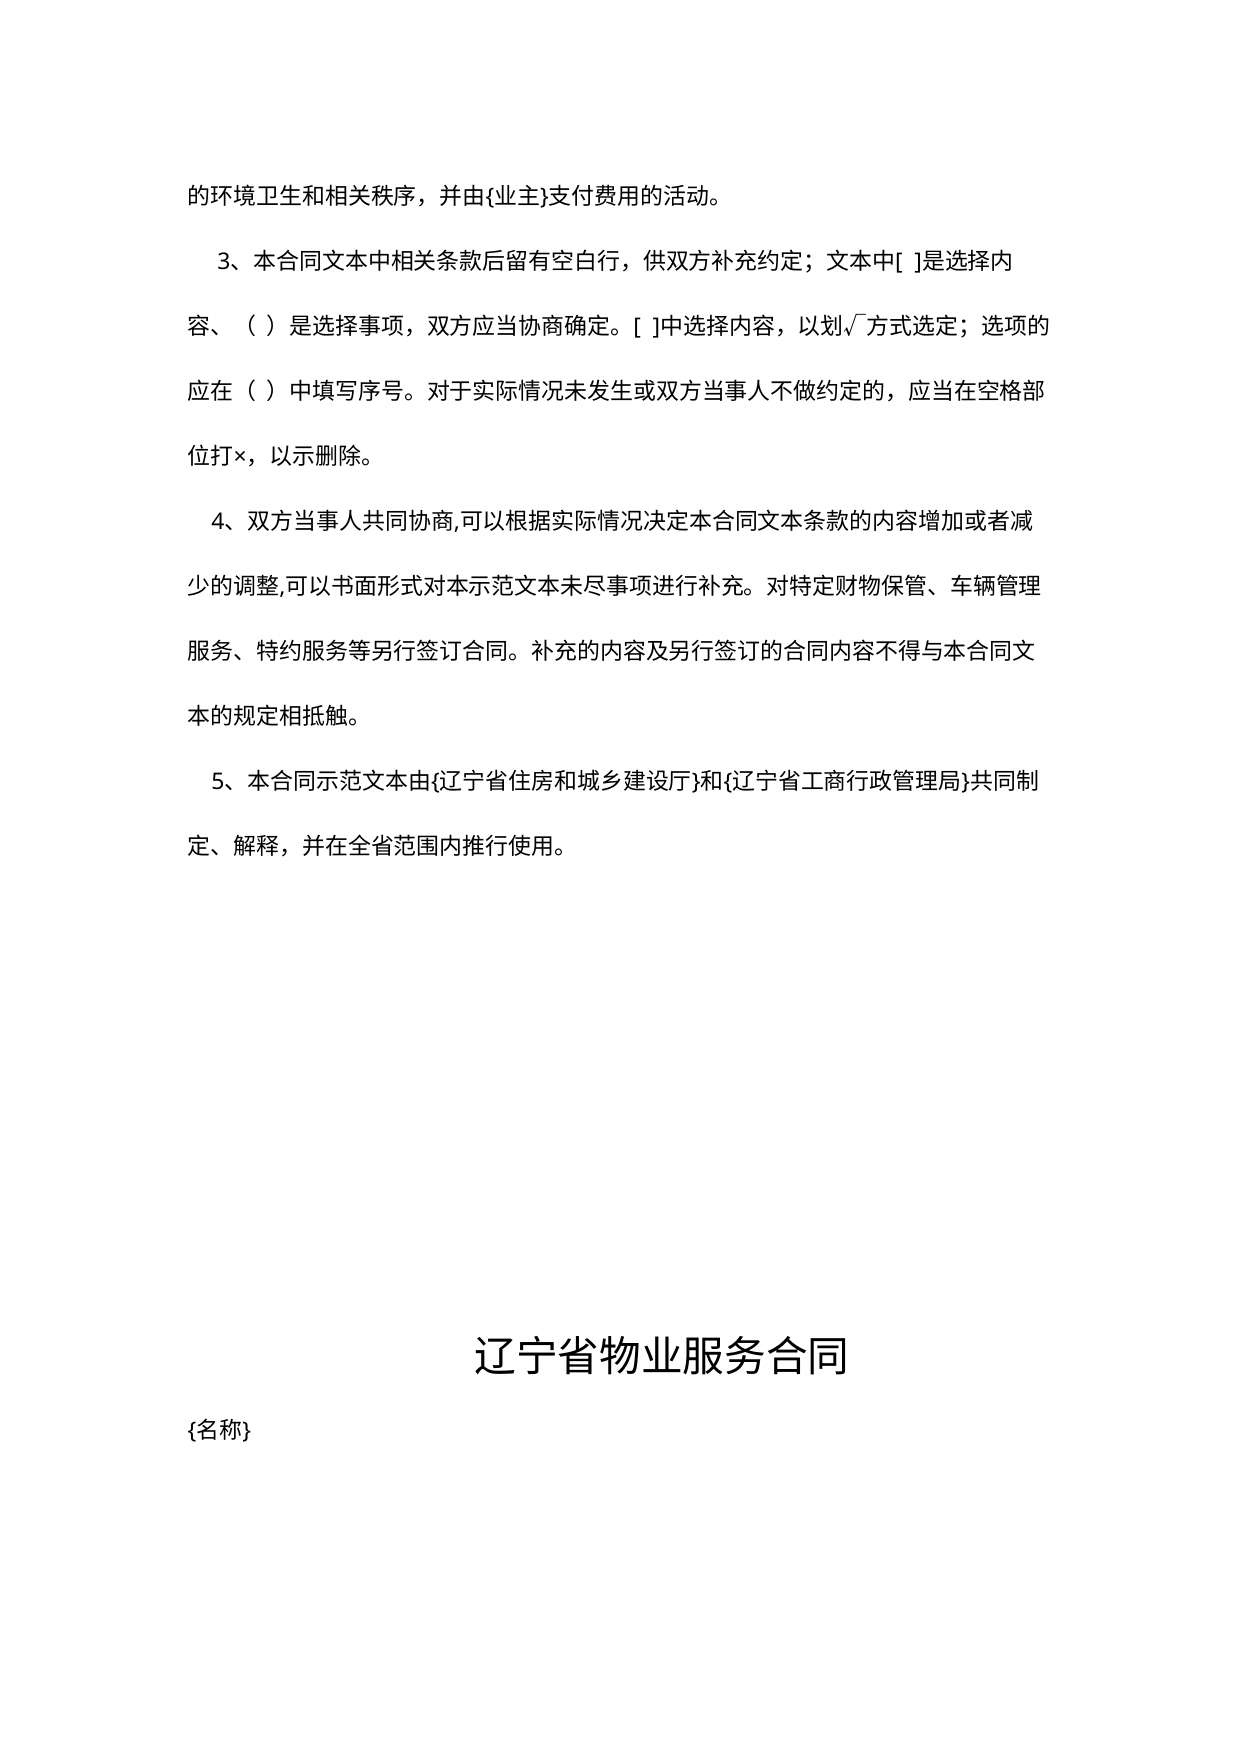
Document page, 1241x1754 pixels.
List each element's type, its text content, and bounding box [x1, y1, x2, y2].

text {名称} [187, 1396, 1053, 1461]
text 辽宁省物业服务合同 [187, 1320, 1053, 1385]
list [187, 162, 1053, 877]
